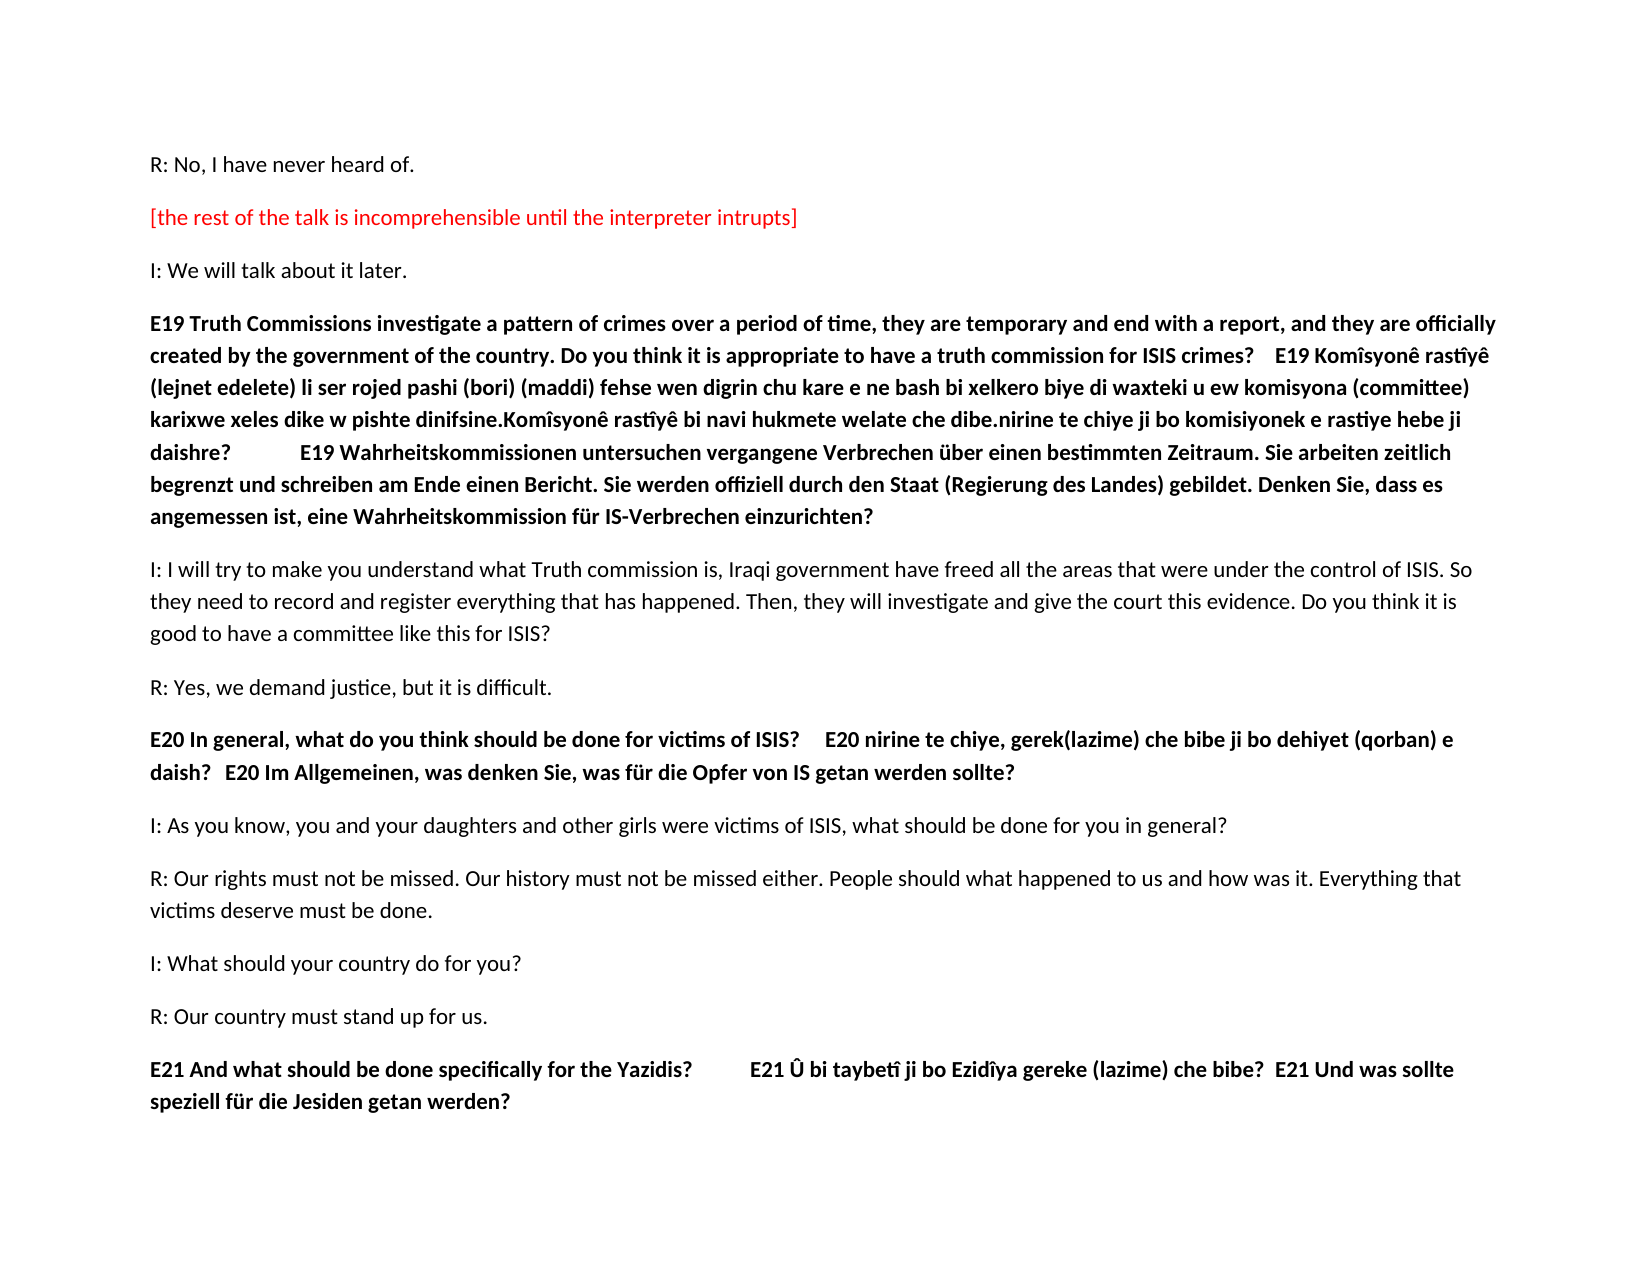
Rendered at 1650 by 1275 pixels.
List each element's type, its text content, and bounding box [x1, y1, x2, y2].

text I: As you know, you and your daughters and other girls were victims of ISIS, what should be done for you in general? [150, 811, 1500, 839]
text R: No, I have never heard of. [150, 150, 1500, 178]
text R: Our rights must not be missed. Our history must not be missed either. People should what happened to us and how was it. Everything that victims deserve must be done. [150, 864, 1500, 924]
text I: We will talk about it later. [150, 256, 1500, 284]
text I: What should your country do for you? [150, 949, 1500, 977]
text E19 Truth Commissions investigate a pattern of crimes over a period of time, they are temporary and end with a report, and they are officially created by the government of the country. Do you think it is appropriate to have a truth commission for ISIS crimes? E19 Komîsyonê rastîyê (lejnet edelete) li ser rojed pashi (bori) (maddi) fehse wen digrin chu kare e ne bash bi xelkero biye di waxteki u ew komisyona (committee) karixwe xeles dike w pishte dinifsine.Komîsyonê rastîyê bi navi hukmete welate che dibe.nirine te chiye ji bo komisiyonek e rastiye hebe ji daishre? E19 Wahrheitskommissionen untersuchen vergangene Verbrechen über einen bestimmten Zeitraum. Sie arbeiten zeitlich begrenzt und schreiben am Ende einen Bericht. Sie werden offiziell durch den Staat (Regierung des Landes) gebildet. Denken Sie, dass es angemessen ist, eine Wahrheitskommission für IS-Verbrechen einzurichten? [150, 309, 1500, 530]
text I: I will try to make you understand what Truth commission is, Iraqi government have freed all the areas that were under the control of ISIS. So they need to record and register everything that has happened. Then, they will investigate and give the court this evidence. Do you think it is good to have a committee like this for ISIS? [150, 555, 1500, 648]
text [the rest of the talk is incomprehensible until the interpreter intrupts] [150, 203, 1500, 231]
text R: Yes, we demand justice, but it is difficult. [150, 673, 1500, 701]
text R: Our country must stand up for us. [150, 1002, 1500, 1030]
text E20 In general, what do you think should be done for victims of ISIS? E20 nirine te chiye, gerek(lazime) che bibe ji bo dehiyet (qorban) e daish? E20 Im Allgemeinen, was denken Sie, was für die Opfer von IS getan werden sollte? [150, 726, 1500, 786]
text E21 And what should be done specifically for the Yazidis? E21 Û bi taybetî ji bo Ezidîya gereke (lazime) che bibe? E21 Und was sollte speziell für die Jesiden getan werden? [150, 1055, 1500, 1115]
